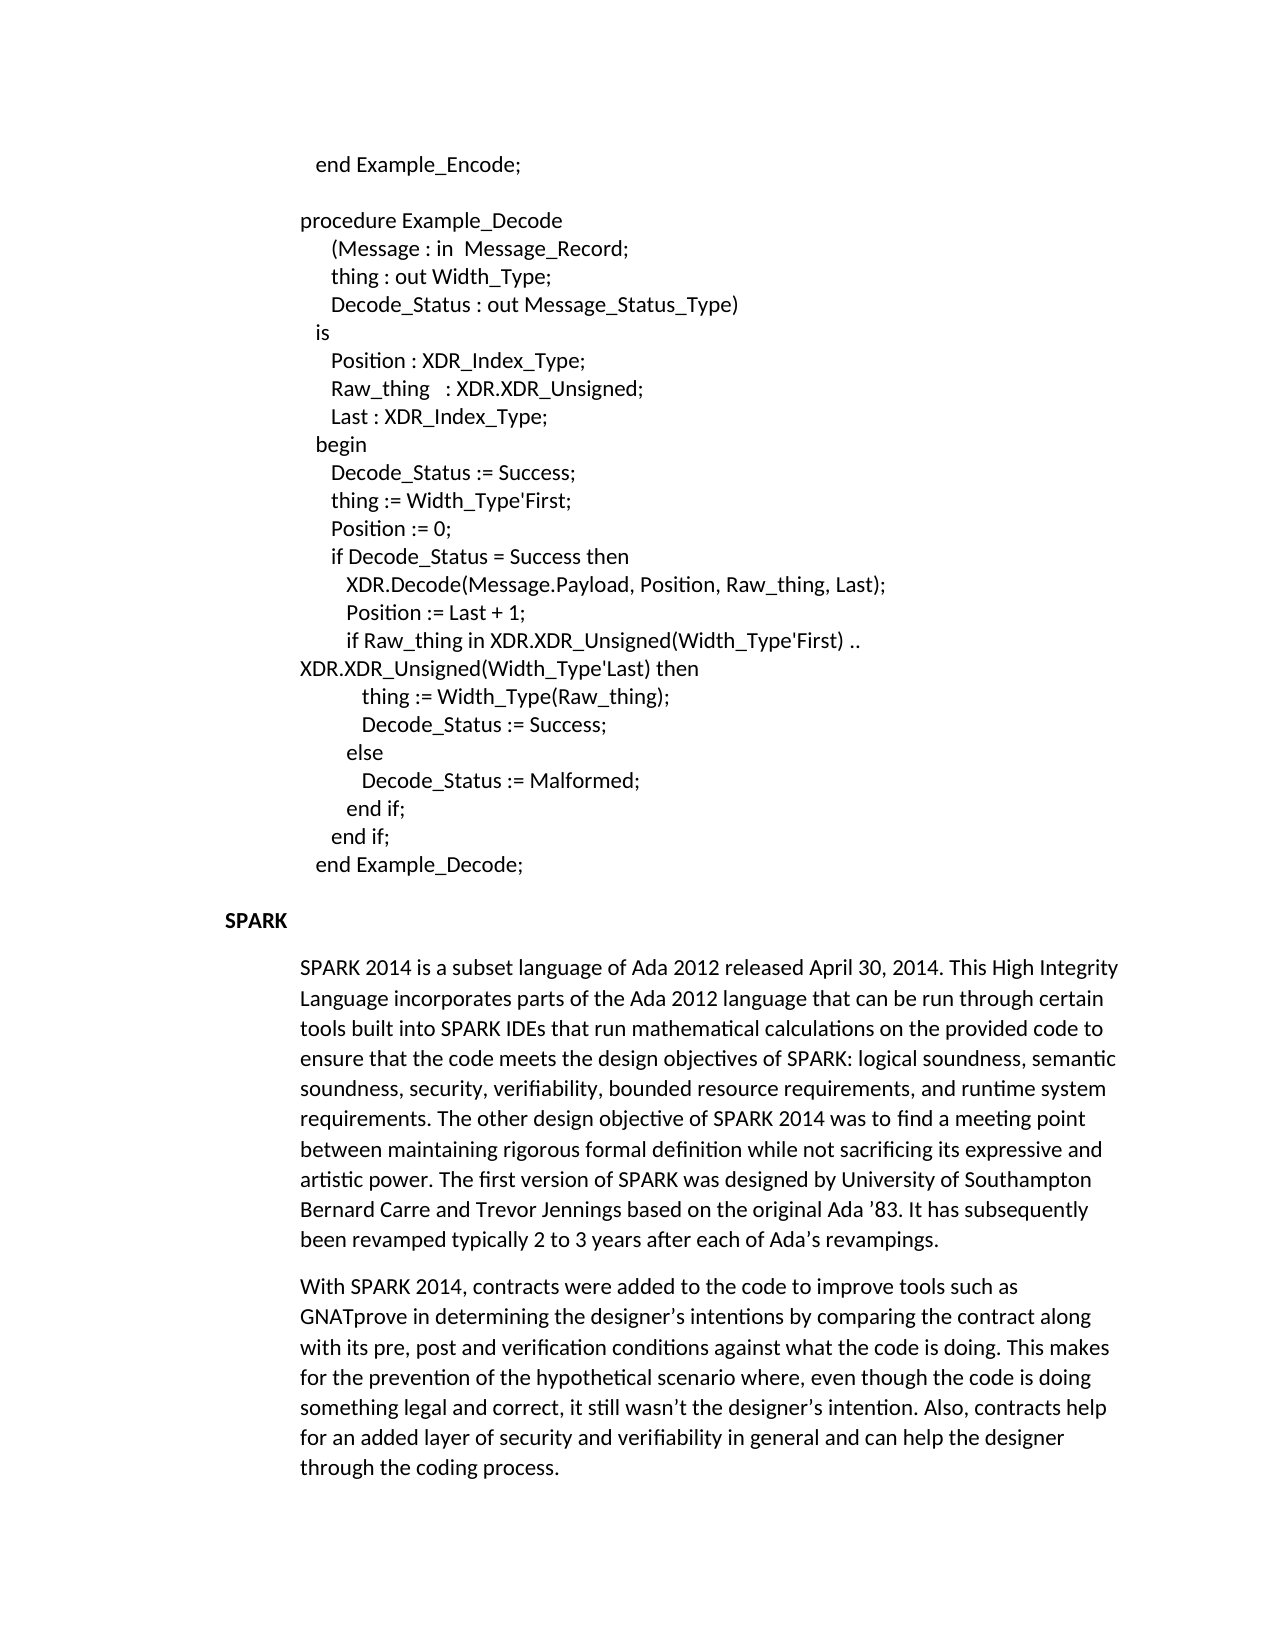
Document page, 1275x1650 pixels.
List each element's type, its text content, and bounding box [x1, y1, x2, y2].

text (Message : in Message_Record; [300, 234, 1125, 262]
text Last : XDR_Index_Type; [300, 402, 1125, 430]
text if Decode_Status = Success then [300, 542, 1125, 570]
text end Example_Encode; [300, 150, 1125, 178]
text Decode_Status := Success; [300, 710, 1125, 738]
text SPARK 2014 is a subset language of Ada 2012 released April 30, 2014. This High Integrity Language incorporates parts of the Ada 2012 language that can be run through certain tools built into SPARK IDEs that run mathematical calculations on the provided code to ensure that the code meets the design objectives of SPARK: logical soundness, semantic soundness, security, verifiability, bounded resource requirements, and runtime system requirements. The other design objective of SPARK 2014 was to find a meeting point between maintaining rigorous formal definition while not sacrificing its expressive and artistic power. The first version of SPARK was designed by University of Southampton Bernard Carre and Trevor Jennings based on the original Ada ’83. It has subsequently been revamped typically 2 to 3 years after each of Ada’s revampings. [300, 953, 1125, 1253]
text procedure Example_Decode [300, 206, 1125, 234]
text else [300, 738, 1125, 766]
text With SPARK 2014, contracts were added to the code to improve tools such as GNATprove in determining the designer’s intentions by comparing the contract along with its pre, post and verification conditions against what the code is doing. This makes for the prevention of the hypothetical scenario where, even though the code is doing something legal and correct, it still wasn’t the designer’s intention. Also, contracts help for an added layer of security and verifiability in general and can help the designer through the coding process. [300, 1272, 1125, 1481]
text if Raw_thing in XDR.XDR_Unsigned(Width_Type'First) .. XDR.XDR_Unsigned(Width_Type'Last) then [300, 626, 1125, 682]
text Decode_Status : out Message_Status_Type) [300, 290, 1125, 318]
text Raw_thing : XDR.XDR_Unsigned; [300, 374, 1125, 402]
text XDR.Decode(Message.Payload, Position, Raw_thing, Last); [300, 570, 1125, 598]
text Decode_Status := Success; [300, 458, 1125, 486]
text thing := Width_Type(Raw_thing); [300, 682, 1125, 710]
text end if; [300, 822, 1125, 851]
text end if; [300, 794, 1125, 822]
text Position := 0; [300, 514, 1125, 542]
text Position := Last + 1; [300, 598, 1125, 626]
text end Example_Decode; [300, 851, 1125, 878]
text thing : out Width_Type; [300, 262, 1125, 290]
text Position : XDR_Index_Type; [300, 346, 1125, 374]
text is [300, 318, 1125, 346]
text thing := Width_Type'First; [300, 486, 1125, 514]
text Decode_Status := Malformed; [300, 766, 1125, 794]
text SPARK [150, 907, 1125, 934]
text begin [300, 430, 1125, 458]
